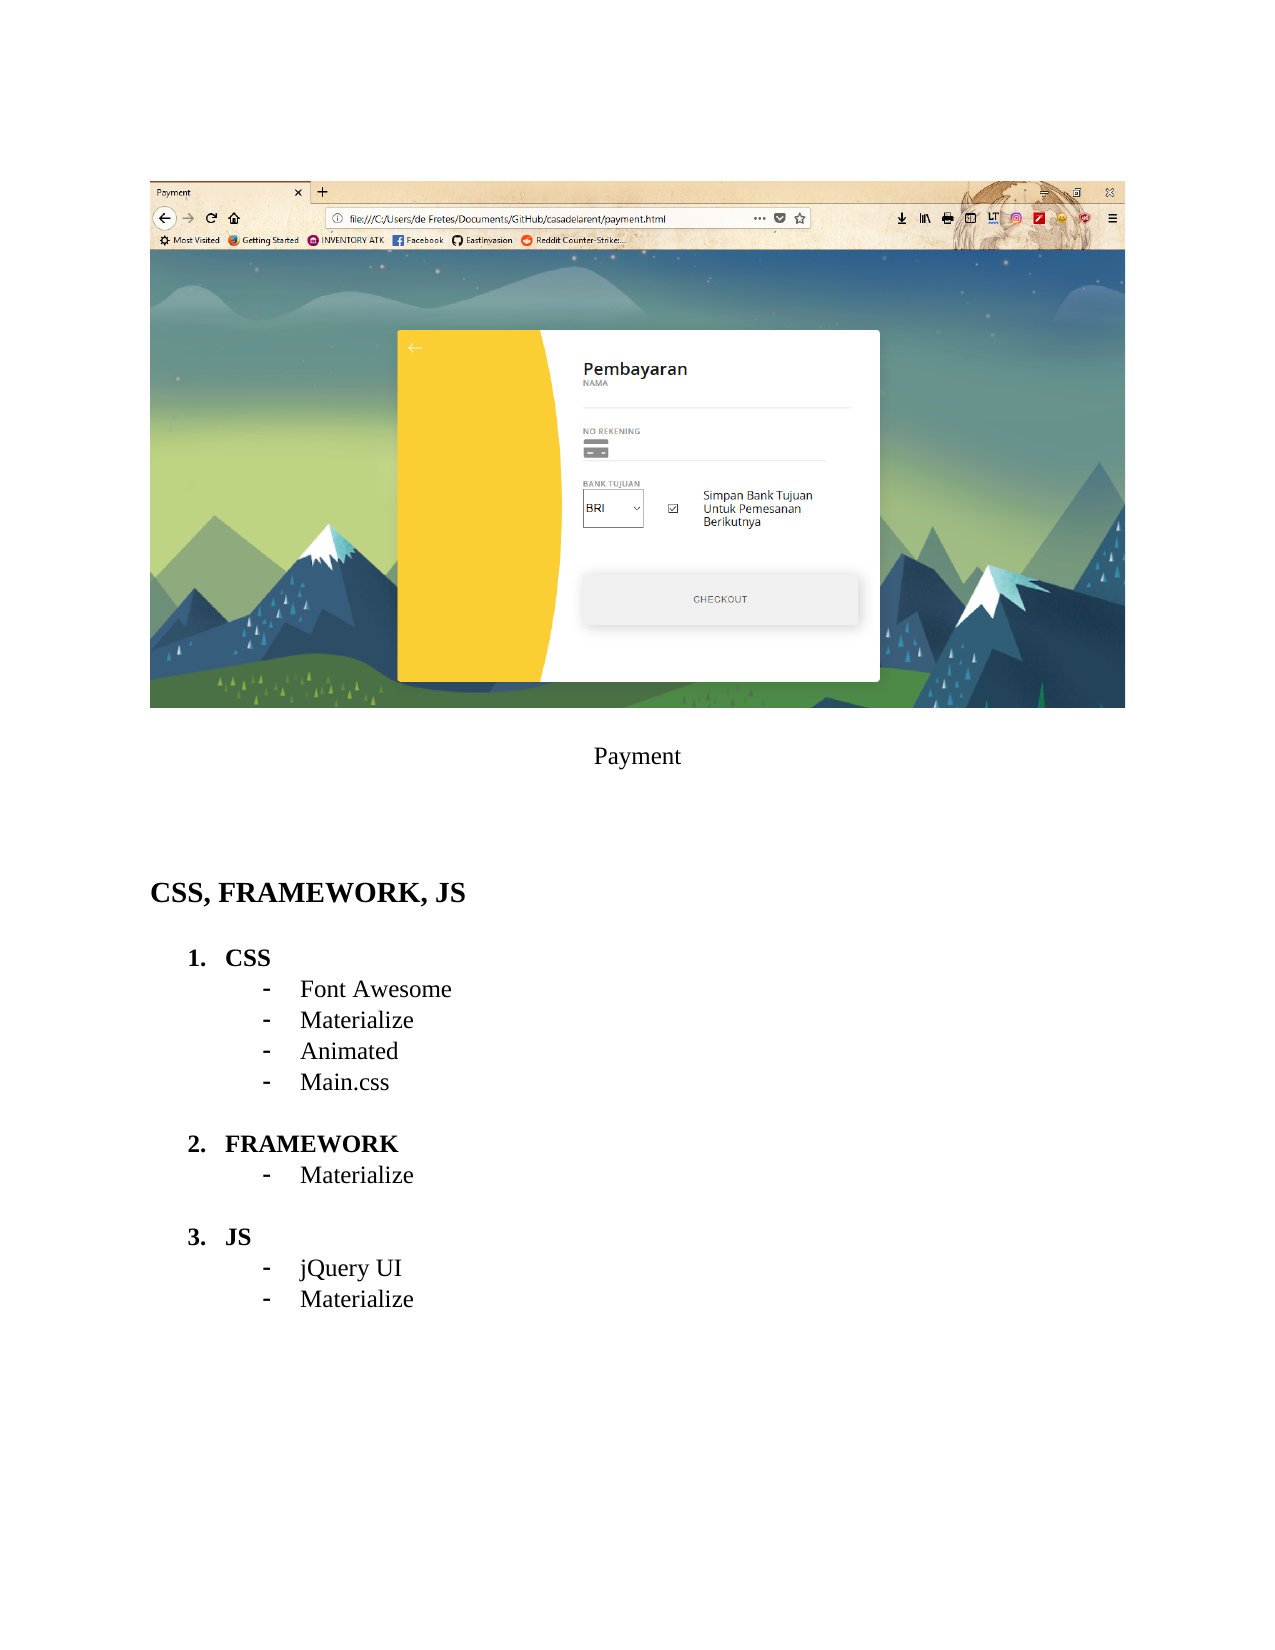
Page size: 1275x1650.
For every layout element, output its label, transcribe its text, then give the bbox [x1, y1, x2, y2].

list Font Awesome [262, 974, 1125, 1002]
list Payment [150, 741, 1125, 770]
list FRAMEWORK [187, 1129, 1125, 1158]
list CSS [187, 943, 1125, 971]
list Materialize [262, 1005, 1125, 1033]
list Materialize [262, 1284, 1125, 1313]
list jQuery UI [262, 1253, 1125, 1282]
list Animated [262, 1036, 1125, 1064]
list JS [187, 1222, 1125, 1251]
list Main.css [262, 1067, 1125, 1096]
list CSS, FRAMEWORK, JS [150, 875, 1125, 909]
list Materialize [262, 1160, 1125, 1189]
picture [150, 181, 1125, 708]
